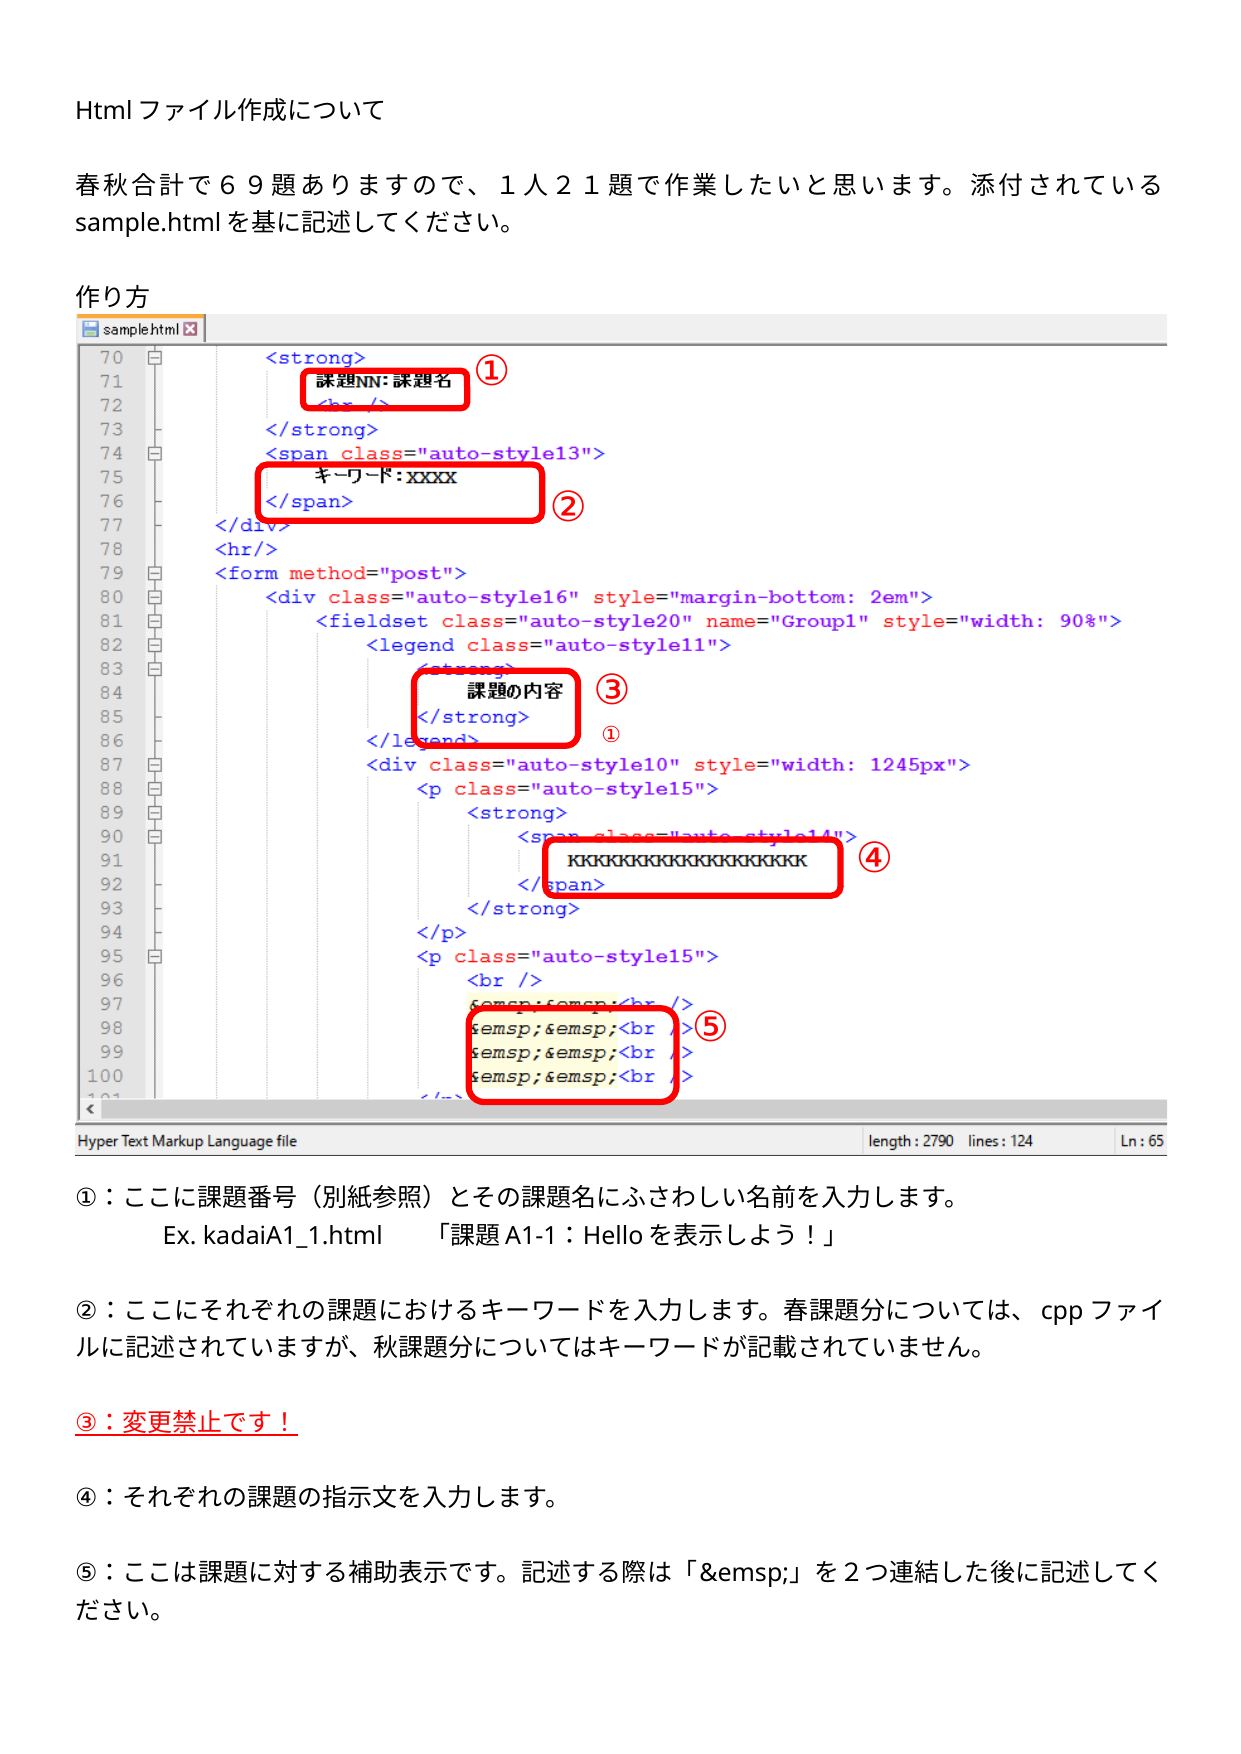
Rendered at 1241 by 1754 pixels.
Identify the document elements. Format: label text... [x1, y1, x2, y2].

text 春秋合計で６９題ありますので、１人２１題で作業したいと思います。添付されているsample.htmlを基に記述してください。 [75, 164, 1165, 239]
text ③：変更禁止です！ [75, 1402, 1165, 1439]
text ②：ここにそれぞれの課題におけるキーワードを入力します。春課題分については、cppファイルに記述されていますが、秋課題分についてはキーワードが記載されていません。 [75, 1289, 1165, 1364]
text Htmlファイル作成について [75, 89, 1165, 127]
text 作り方 [75, 277, 1165, 314]
picture [75, 314, 1168, 1156]
text ④：それぞれの課題の指示文を入力します。 [75, 1477, 1165, 1514]
text ⑤：ここは課題に対する補助表示です。記述する際は「&emsp;」を２つ連結した後に記述してください。 [75, 1552, 1165, 1627]
text ①：ここに課題番号（別紙参照）とその課題名にふさわしい名前を入力します。 [75, 1177, 1165, 1214]
text Ex. kadaiA1_1.html 「課題A1-1：Helloを表示しよう！」 [75, 1214, 1165, 1252]
